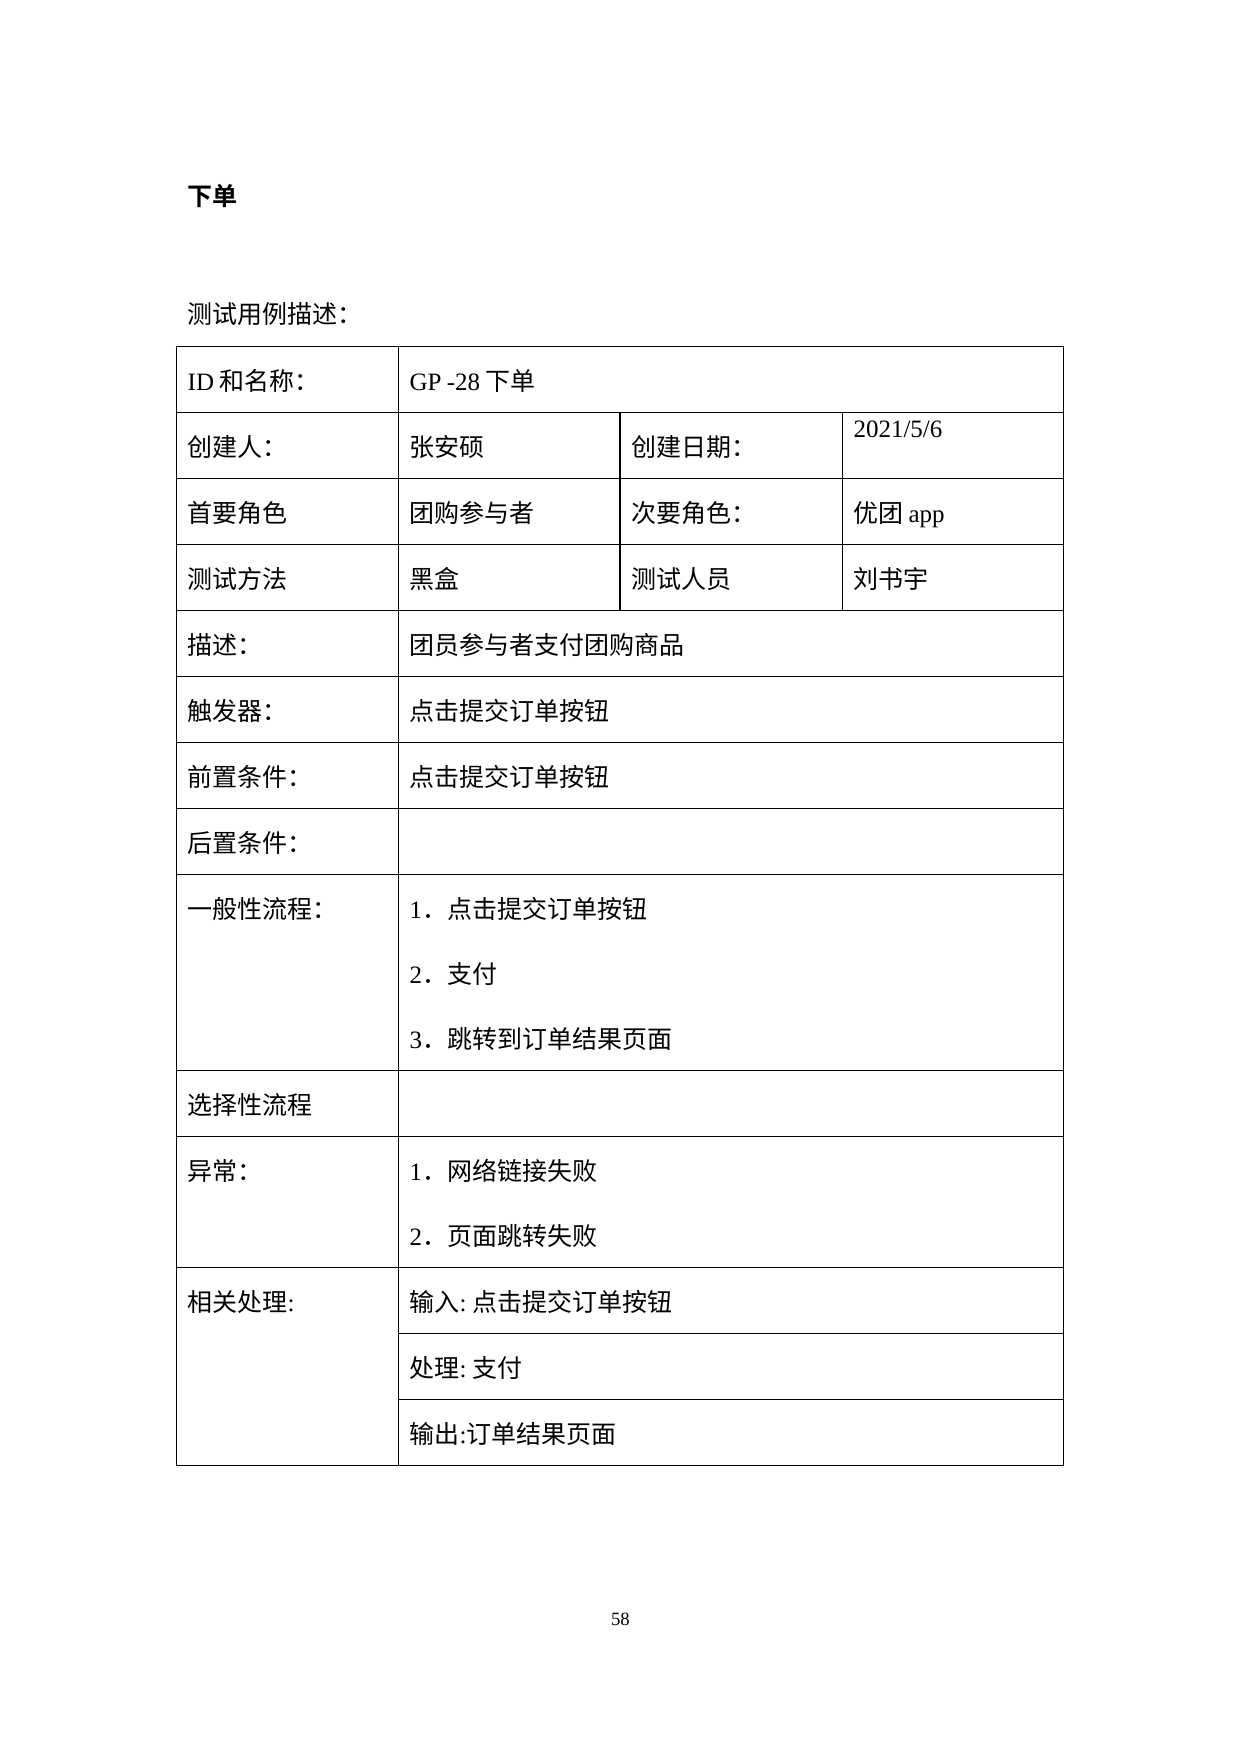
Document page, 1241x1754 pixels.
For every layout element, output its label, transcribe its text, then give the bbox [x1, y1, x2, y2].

table_cell 测试方法 [177, 545, 398, 610]
table_header ID和名称： [177, 347, 398, 412]
table_cell 创建日期： [621, 413, 842, 478]
table_cell 2021/5/6 [843, 413, 1063, 478]
table_cell 相关处理: [177, 1268, 398, 1465]
table_cell 输入: 点击提交订单按钮 [399, 1268, 1063, 1333]
table_cell 输出:订单结果页面 [399, 1400, 1063, 1465]
table_cell 首要角色 [177, 479, 398, 544]
table_cell [399, 1071, 1063, 1136]
table_cell 处理: 支付 [399, 1334, 1063, 1399]
subtitle 下单 [187, 162, 1053, 227]
table_cell 创建人： [177, 413, 398, 478]
table_cell 次要角色： [621, 479, 842, 544]
table_cell [399, 809, 1063, 874]
table_cell 前置条件： [177, 743, 398, 808]
table_cell 张安硕 [399, 413, 619, 478]
table_cell 团购参与者 [399, 479, 619, 544]
table_cell 优团app [843, 479, 1063, 544]
table_cell 点击提交订单按钮 [399, 677, 1063, 742]
table_cell 团员参与者支付团购商品 [399, 611, 1063, 676]
table_cell 1．点击提交订单按钮 2．支付 3．跳转到订单结果页面 [399, 875, 1063, 1070]
table_cell 1．网络链接失败 2．页面跳转失败 [399, 1137, 1063, 1267]
table_cell 测试人员 [621, 545, 842, 610]
table_cell 异常： [177, 1137, 398, 1267]
table_cell 刘书宇 [843, 545, 1063, 610]
table_cell 一般性流程： [177, 875, 398, 1070]
table_cell 点击提交订单按钮 [399, 743, 1063, 808]
table_cell 后置条件： [177, 809, 398, 874]
text 测试用例描述： [187, 281, 1053, 346]
table_cell 描述： [177, 611, 398, 676]
table_cell 黑盒 [399, 545, 619, 610]
table_cell 选择性流程 [177, 1071, 398, 1136]
table_cell 触发器： [177, 677, 398, 742]
table_header GP -28下单 [399, 347, 1063, 412]
